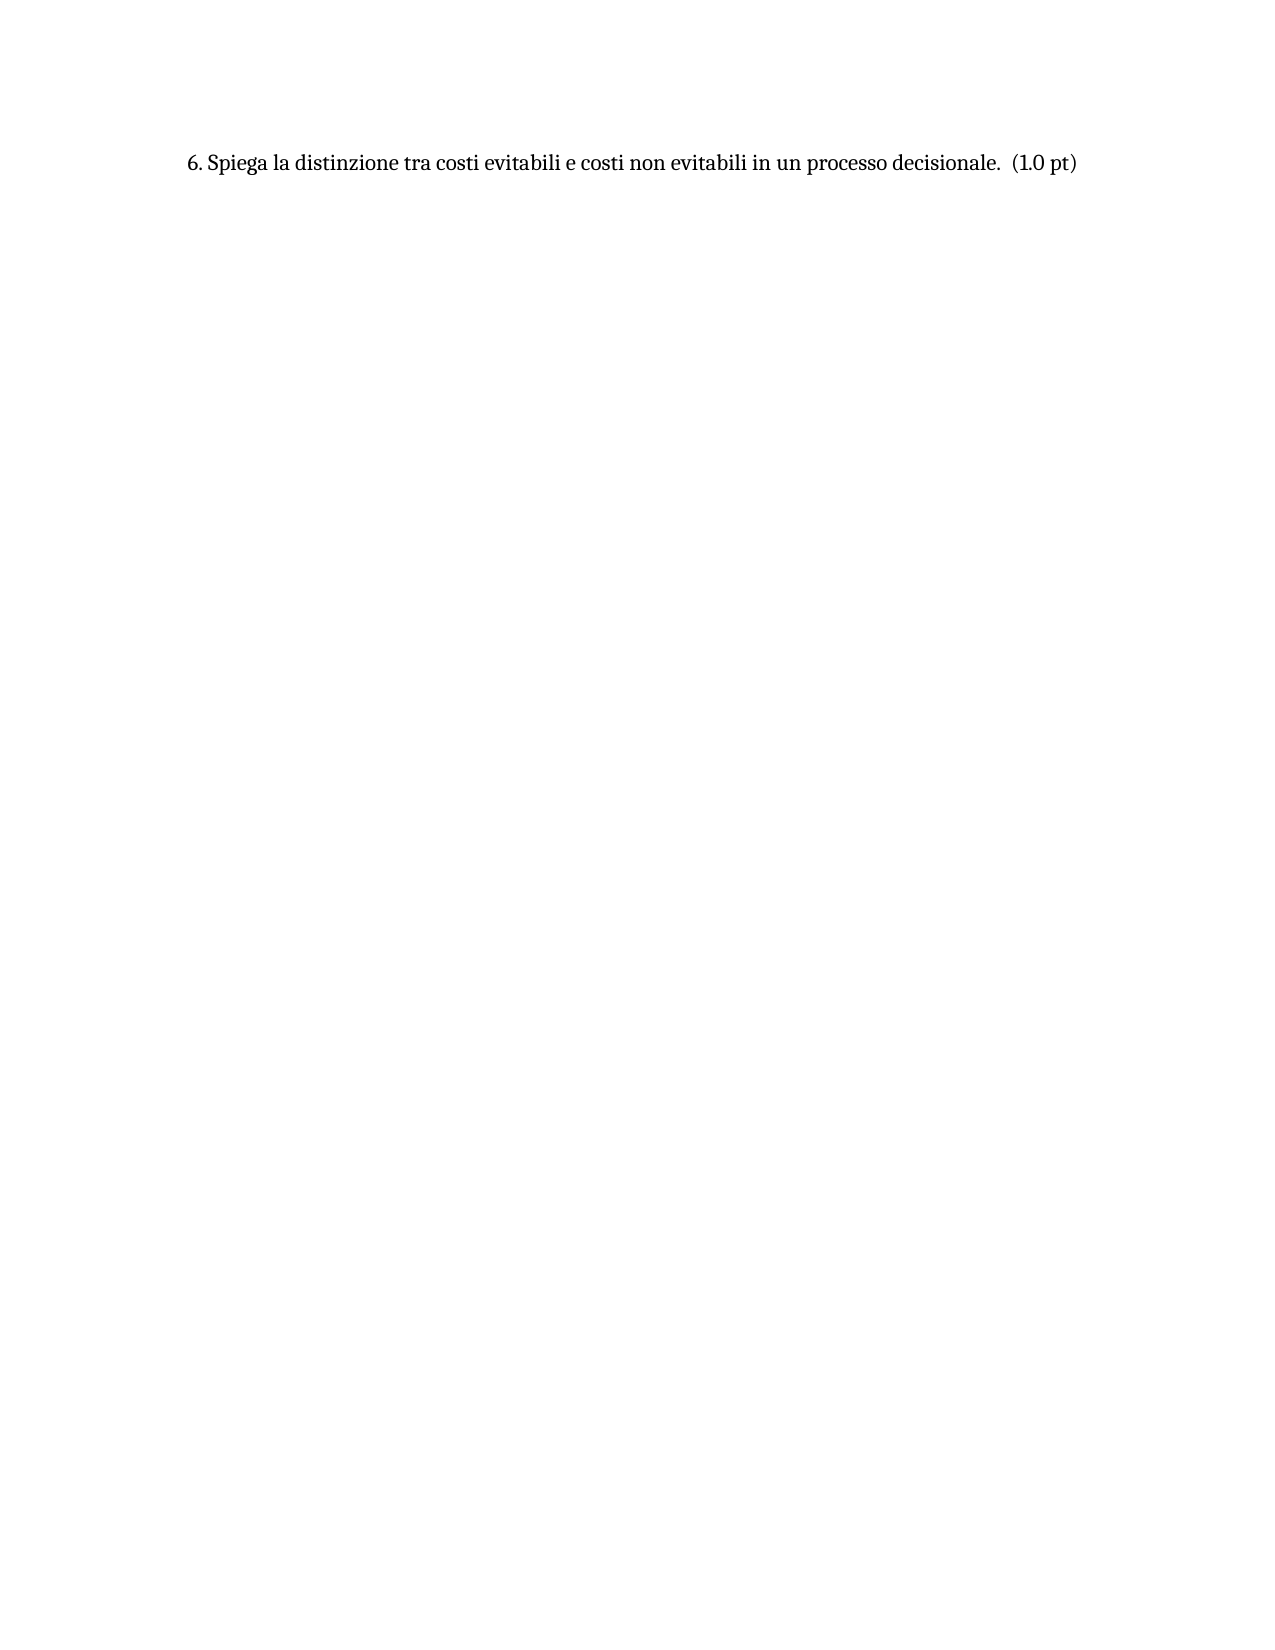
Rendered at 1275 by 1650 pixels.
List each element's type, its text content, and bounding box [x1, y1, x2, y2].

text 6. Spiega la distinzione tra costi evitabili e costi non evitabili in un processo decisionale. (1.0 pt) [187, 150, 1087, 176]
